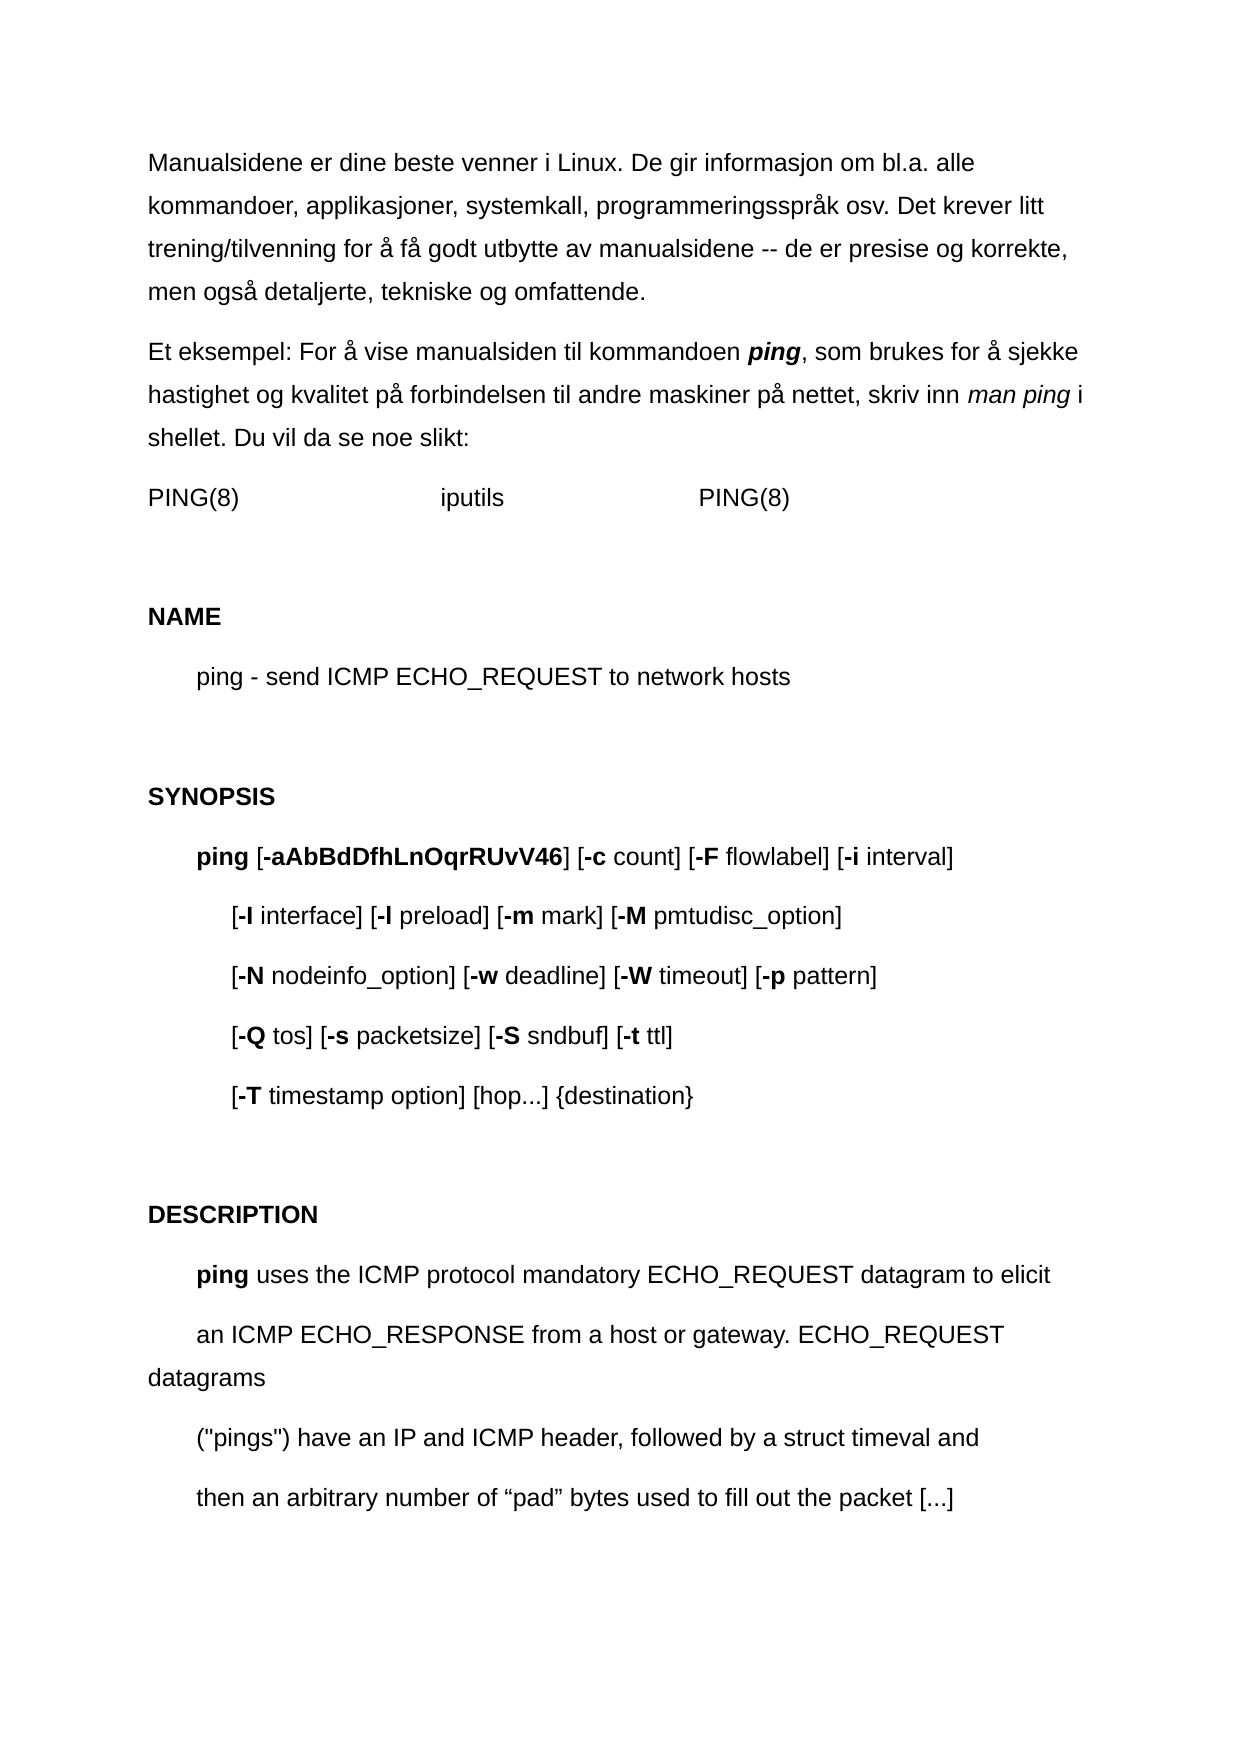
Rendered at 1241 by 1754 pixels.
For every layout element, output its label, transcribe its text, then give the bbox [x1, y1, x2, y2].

text [-Q tos] [-s packetsize] [-S sndbuf] [-t ttl] [148, 1021, 1093, 1050]
text NAME [148, 602, 1093, 631]
text then an arbitrary number of “pad” bytes used to fill out the packet [...] [148, 1483, 1093, 1511]
text ping - send ICMP ECHO_REQUEST to network hosts [148, 662, 1093, 691]
text PING(8) iputils PING(8) [148, 483, 1093, 512]
text ("pings") have an IP and ICMP header, followed by a struct timeval and [148, 1423, 1093, 1452]
text [-I interface] [-l preload] [-m mark] [-M pmtudisc_option] [148, 901, 1093, 930]
text [-N nodeinfo_option] [-w deadline] [-W timeout] [-p pattern] [148, 961, 1093, 990]
text an ICMP ECHO_RESPONSE from a host or gateway. ECHO_REQUEST datagrams [148, 1320, 1093, 1392]
text Et eksempel: For å vise manualsiden til kommandoen ping, som brukes for å sjekke hastighet og kvalitet på forbindelsen til andre maskiner på nettet, skriv inn man ping i shellet. Du vil da se noe slikt: [148, 337, 1093, 452]
text ping uses the ICMP protocol mandatory ECHO_REQUEST datagram to elicit [148, 1260, 1093, 1289]
text ping [-aAbBdDfhLnOqrRUvV46] [-c count] [-F flowlabel] [-i interval] [148, 842, 1093, 870]
text SYNOPSIS [148, 782, 1093, 811]
text DESCRIPTION [148, 1200, 1093, 1229]
text Manualsidene er dine beste venner i Linux. De gir informasjon om bl.a. alle kommandoer, applikasjoner, systemkall, programmeringsspråk osv. Det krever litt trening/tilvenning for å få godt utbytte av manualsidene -- de er presise og korrekte, men også detaljerte, tekniske og omfattende. [148, 148, 1093, 306]
text [-T timestamp option] [hop...] {destination} [148, 1081, 1093, 1109]
